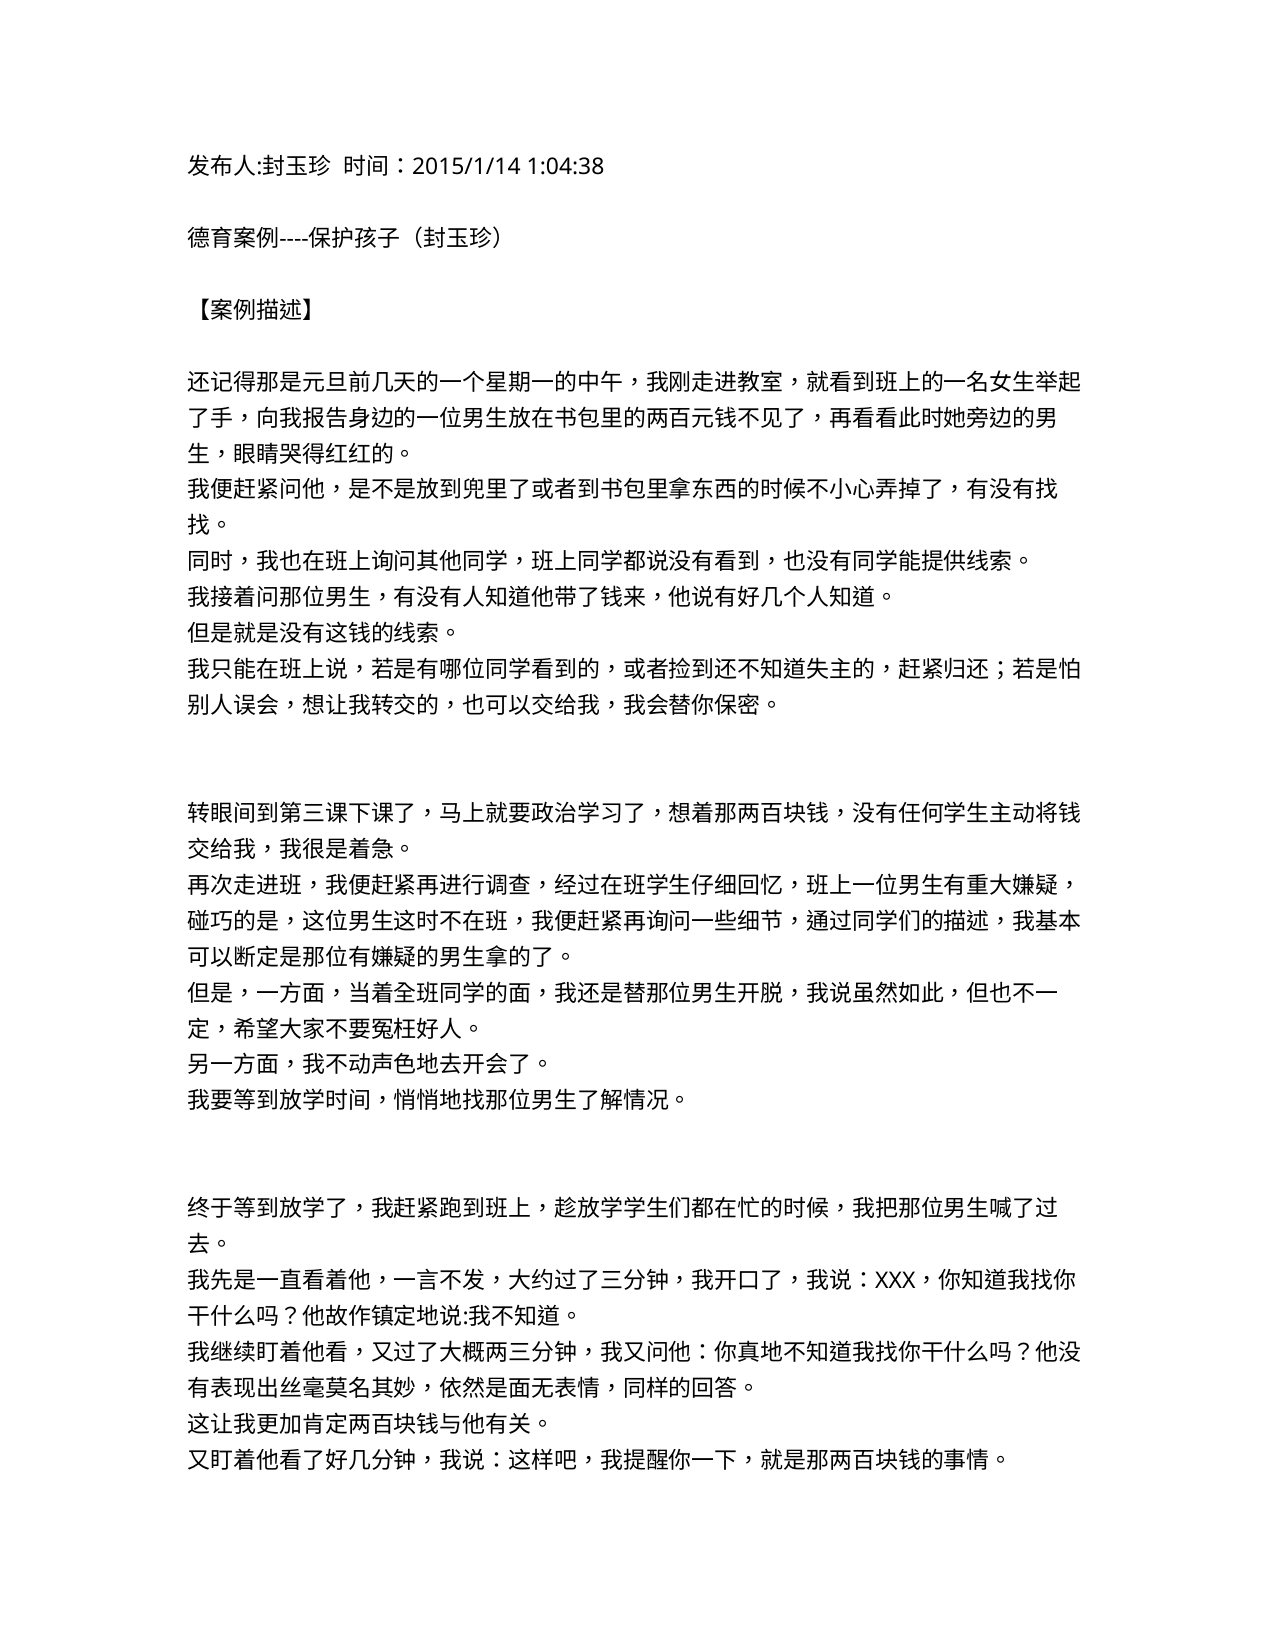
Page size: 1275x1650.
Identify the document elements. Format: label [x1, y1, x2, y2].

text [187, 150, 1087, 1475]
